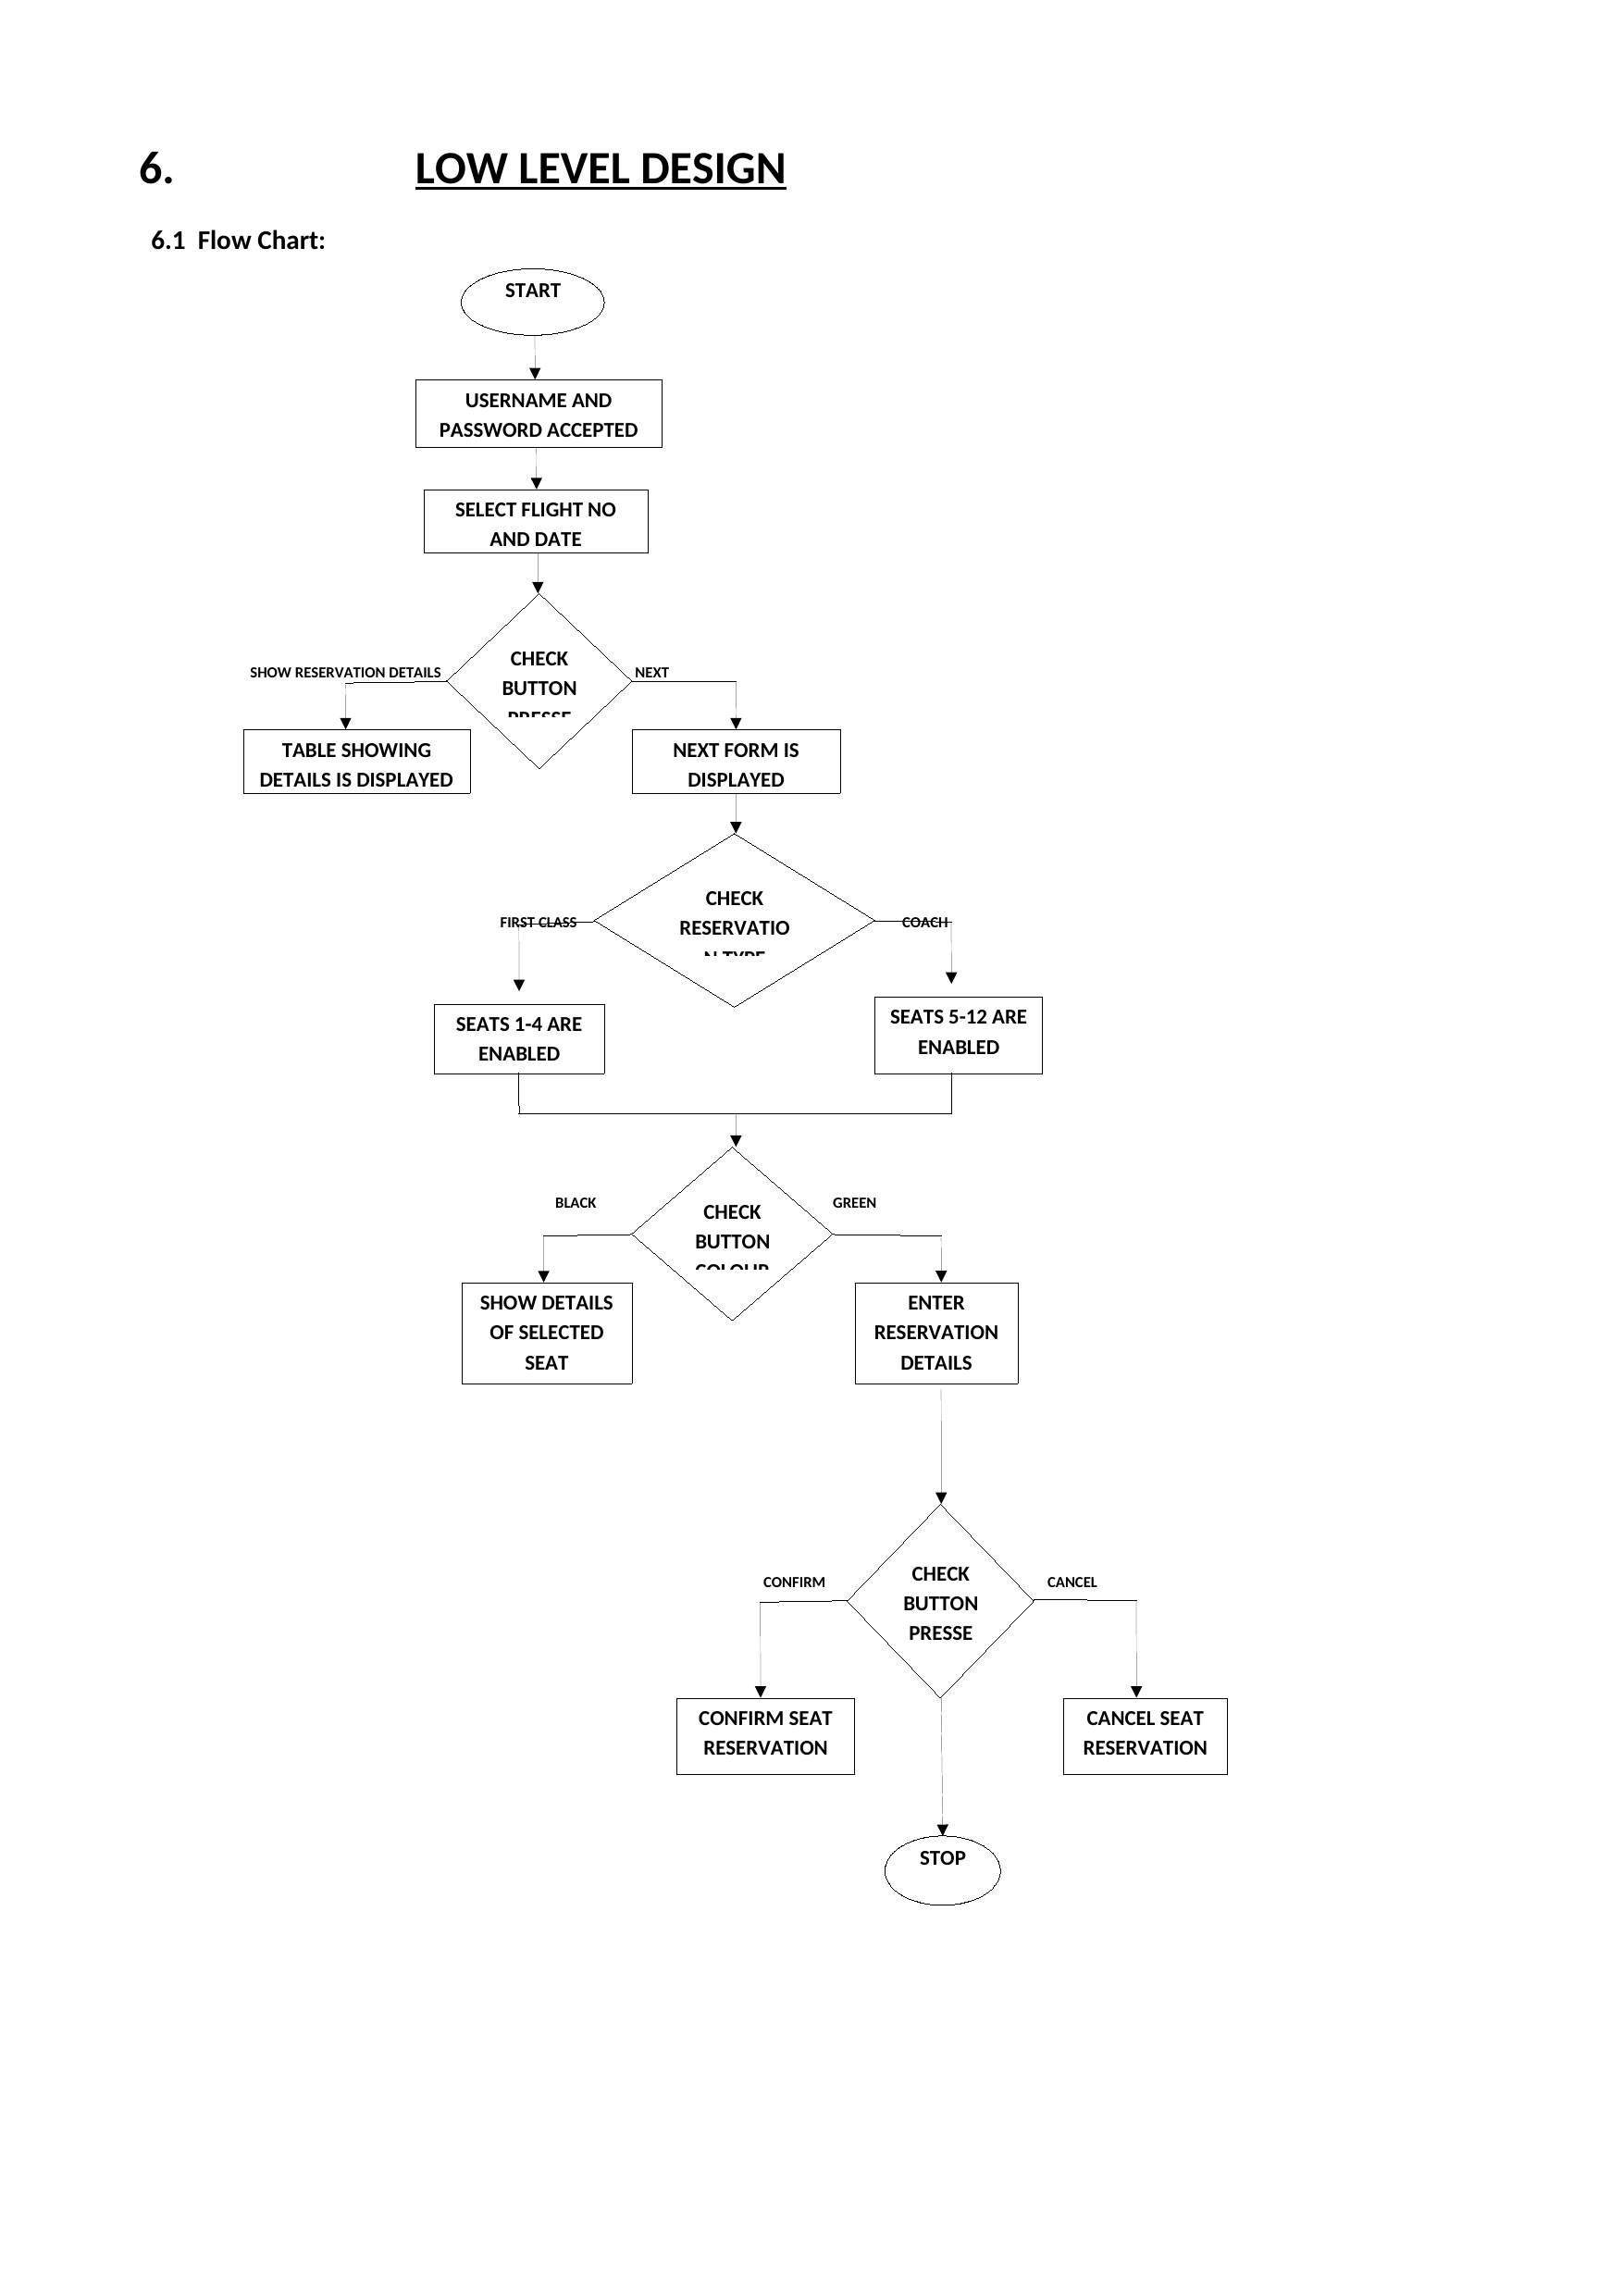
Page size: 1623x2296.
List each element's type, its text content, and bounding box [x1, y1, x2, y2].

text SHOW RESERVATION DETAILS NEXT [139, 280, 1484, 792]
text 6. LOW LEVEL DESIGN [139, 139, 1484, 195]
text CONFIRM CANCEL 6.2 Database Design: [139, 1234, 1484, 1594]
text 6.1 Flow Chart: [139, 223, 1484, 256]
text FIRST CLASS COACH BLACK GREEN [139, 862, 1484, 1211]
